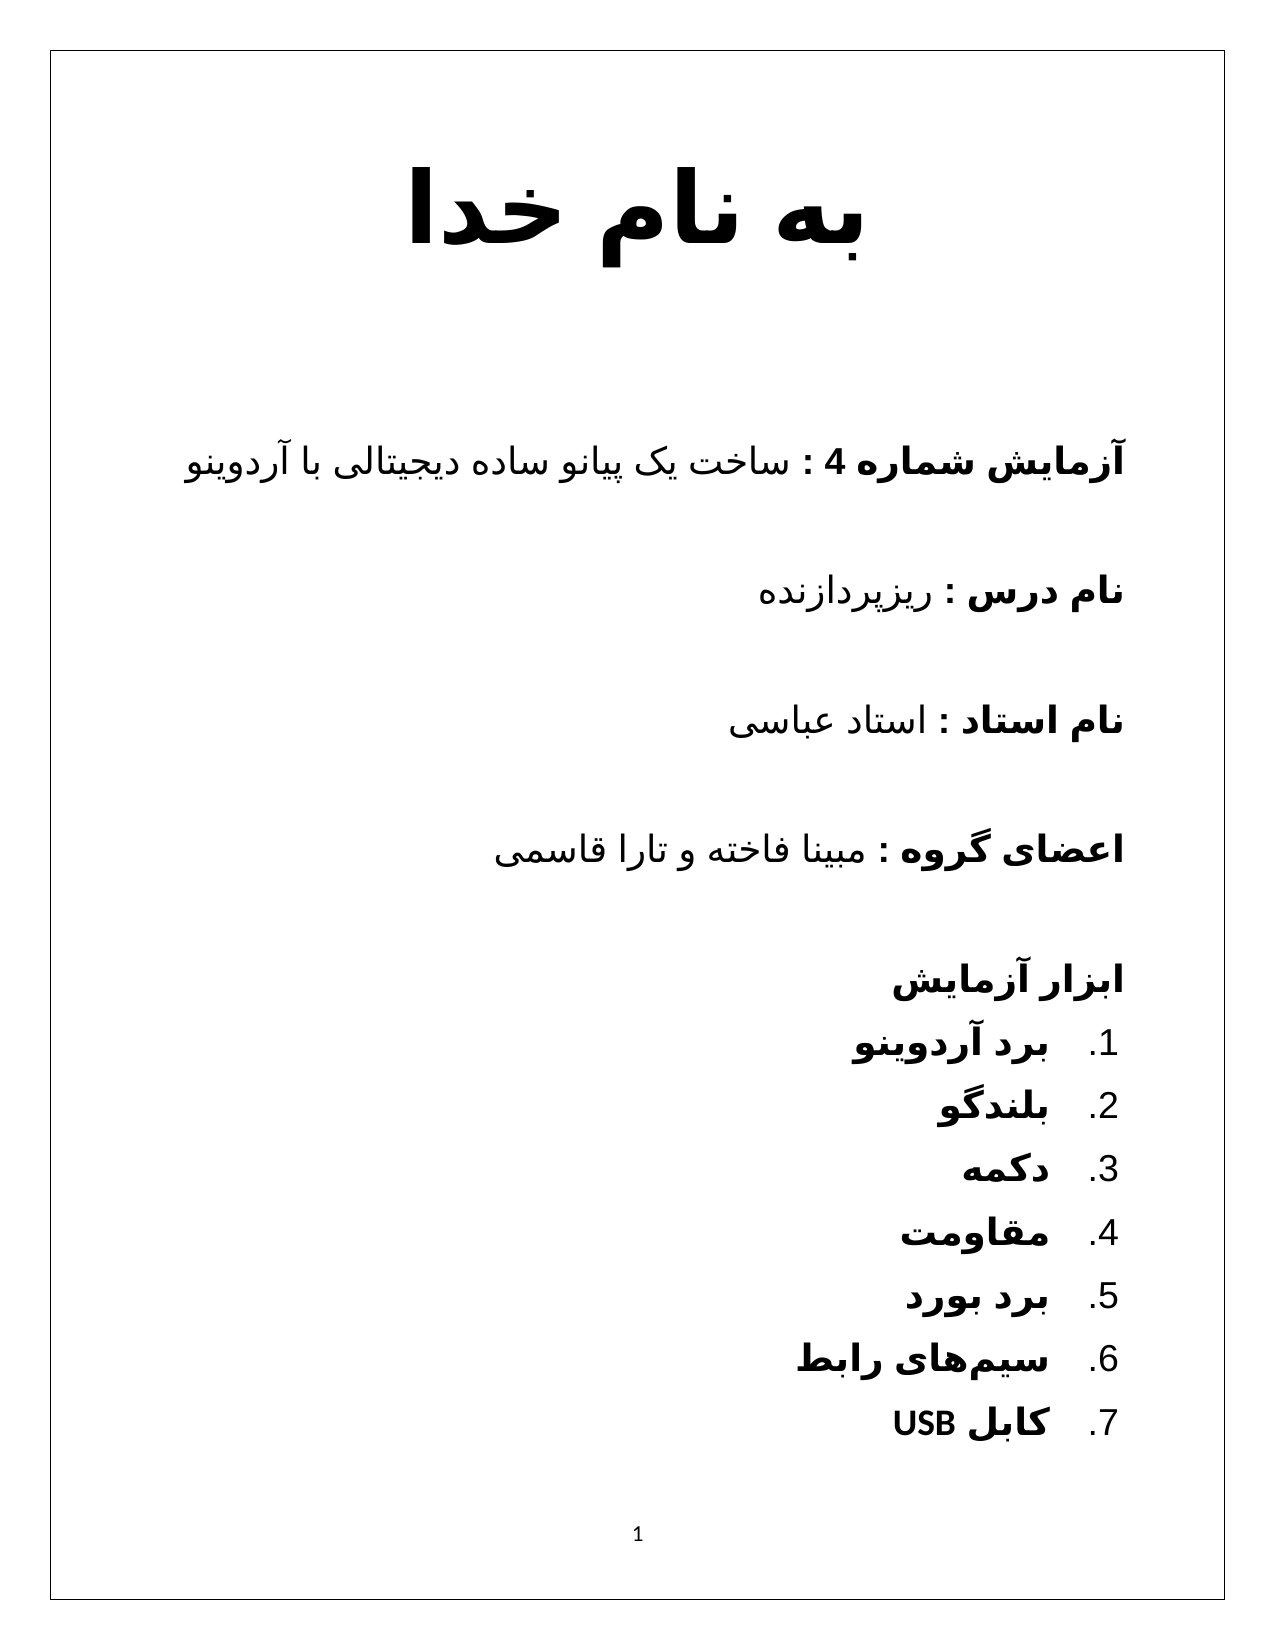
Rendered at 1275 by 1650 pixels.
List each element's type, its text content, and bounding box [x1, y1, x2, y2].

text نام درس : ریزپردازنده [150, 569, 1125, 612]
text نام استاد : استاد عباسی [150, 698, 1125, 741]
list سیم‌های رابط [150, 1336, 1087, 1379]
text آزمایش شماره 4 : ساخت یک پیانو ساده دیجیتالی با آردوینو [150, 439, 1125, 482]
text ابزار آزمایش [150, 957, 1125, 1000]
text اعضای گروه : مبینا فاخته و تارا قاسمی [150, 827, 1125, 871]
list بلندگو [150, 1083, 1087, 1126]
list دکمه‌ [150, 1146, 1087, 1189]
list کابل USB [150, 1399, 1087, 1445]
list برد آردوینو [150, 1020, 1087, 1063]
text به نام خدا [150, 150, 1125, 265]
list برد بورد [150, 1273, 1087, 1316]
list مقاومت [150, 1210, 1087, 1253]
